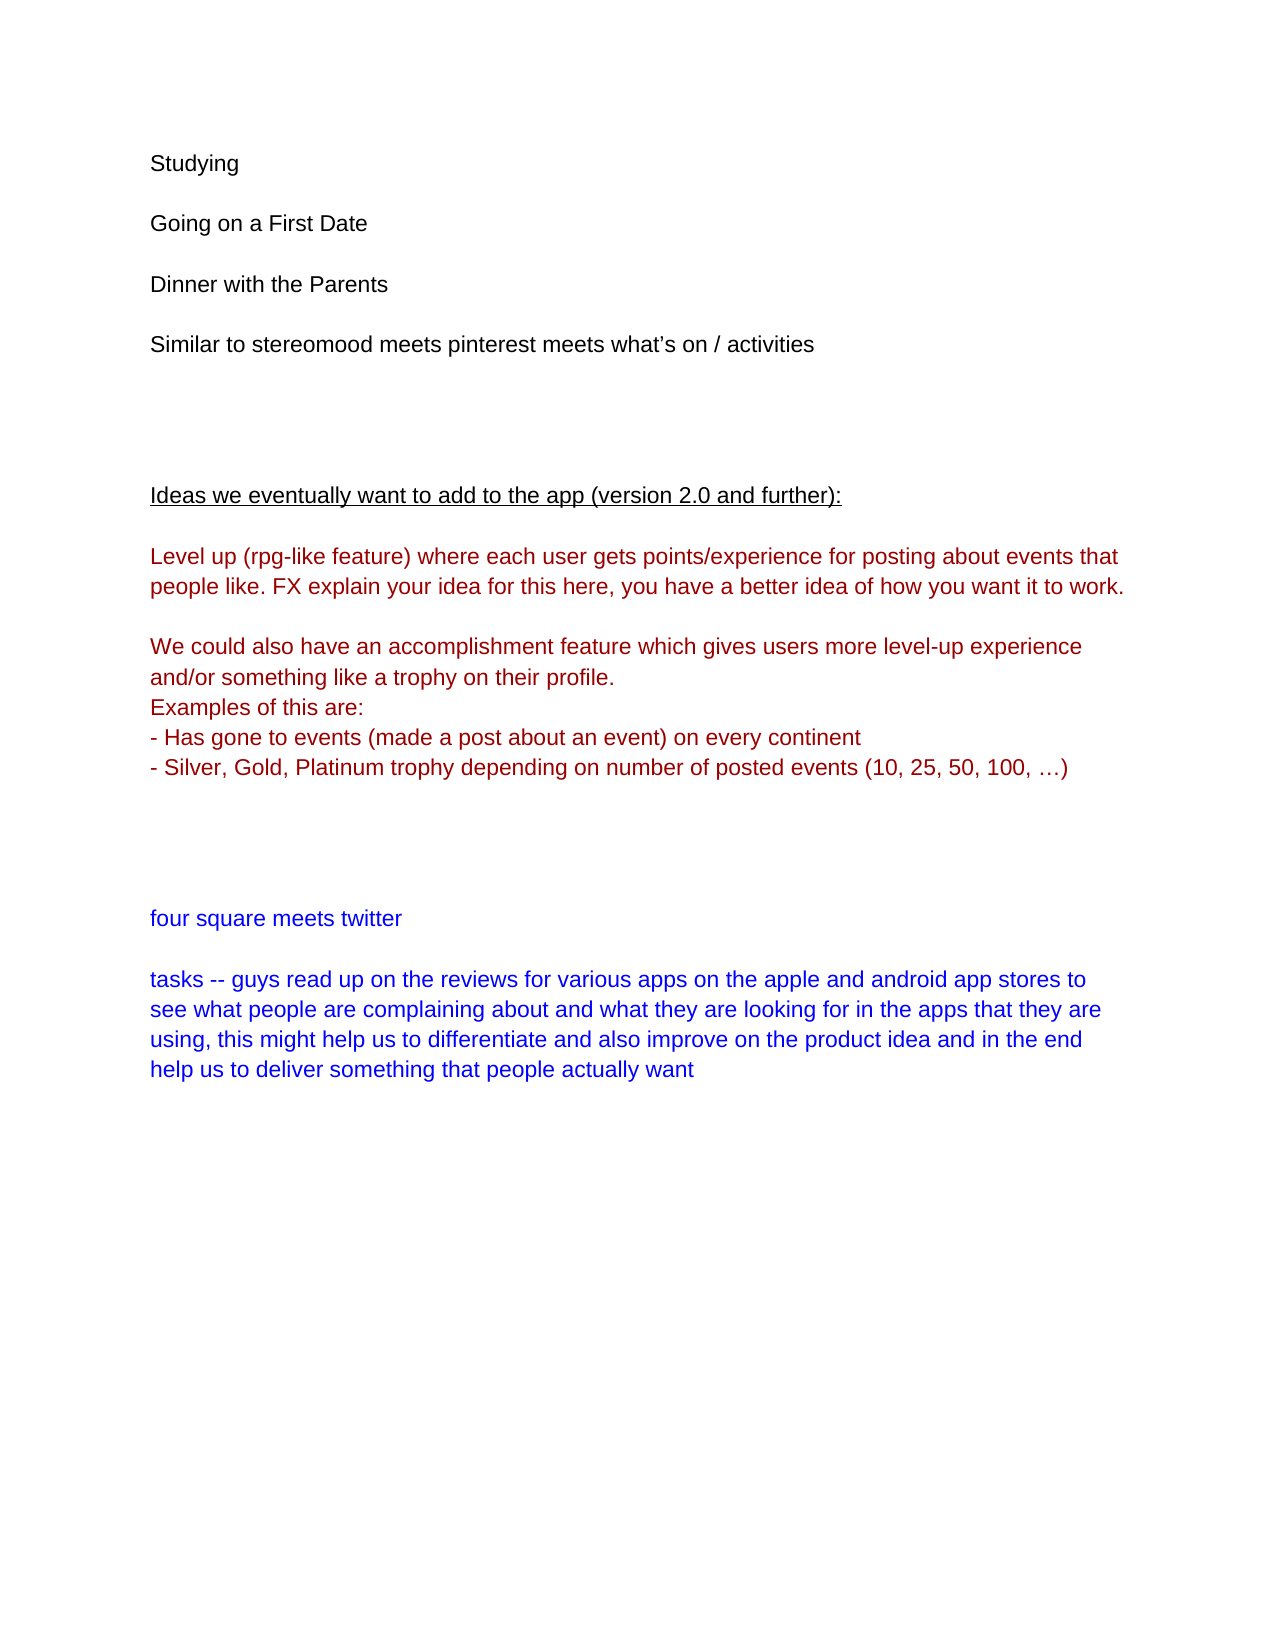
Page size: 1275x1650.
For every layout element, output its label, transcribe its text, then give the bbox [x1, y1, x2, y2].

text - Silver, Gold, Platinum trophy depending on number of posted events (10, 25, 50, 100, …) [150, 754, 1125, 781]
text - Has gone to events (made a post about an event) on every continent [150, 724, 1125, 750]
text Similar to stereomood meets pinterest meets what’s on / activities [150, 331, 1125, 358]
text Studying [150, 150, 1125, 176]
text We could also have an accomplishment feature which gives users more level-up experience and/or something like a trophy on their profile. [150, 633, 1125, 690]
text four square meets twitter [150, 905, 1125, 932]
text Going on a First Date [150, 210, 1125, 237]
text Ideas we eventually want to add to the app (version 2.0 and further): [150, 482, 1125, 509]
text Level up (rpg-like feature) where each user gets points/experience for posting about events that people like. FX explain your idea for this here, you have a better idea of how you want it to work. [150, 543, 1125, 599]
text tasks -- guys read up on the reviews for various apps on the apple and android app stores to see what people are complaining about and what they are looking for in the apps that they are using, this might help us to differentiate and also improve on the product idea and in the end help us to deliver something that people actually want [150, 966, 1125, 1083]
text Dinner with the Parents [150, 271, 1125, 297]
text Examples of this are: [150, 694, 1125, 720]
